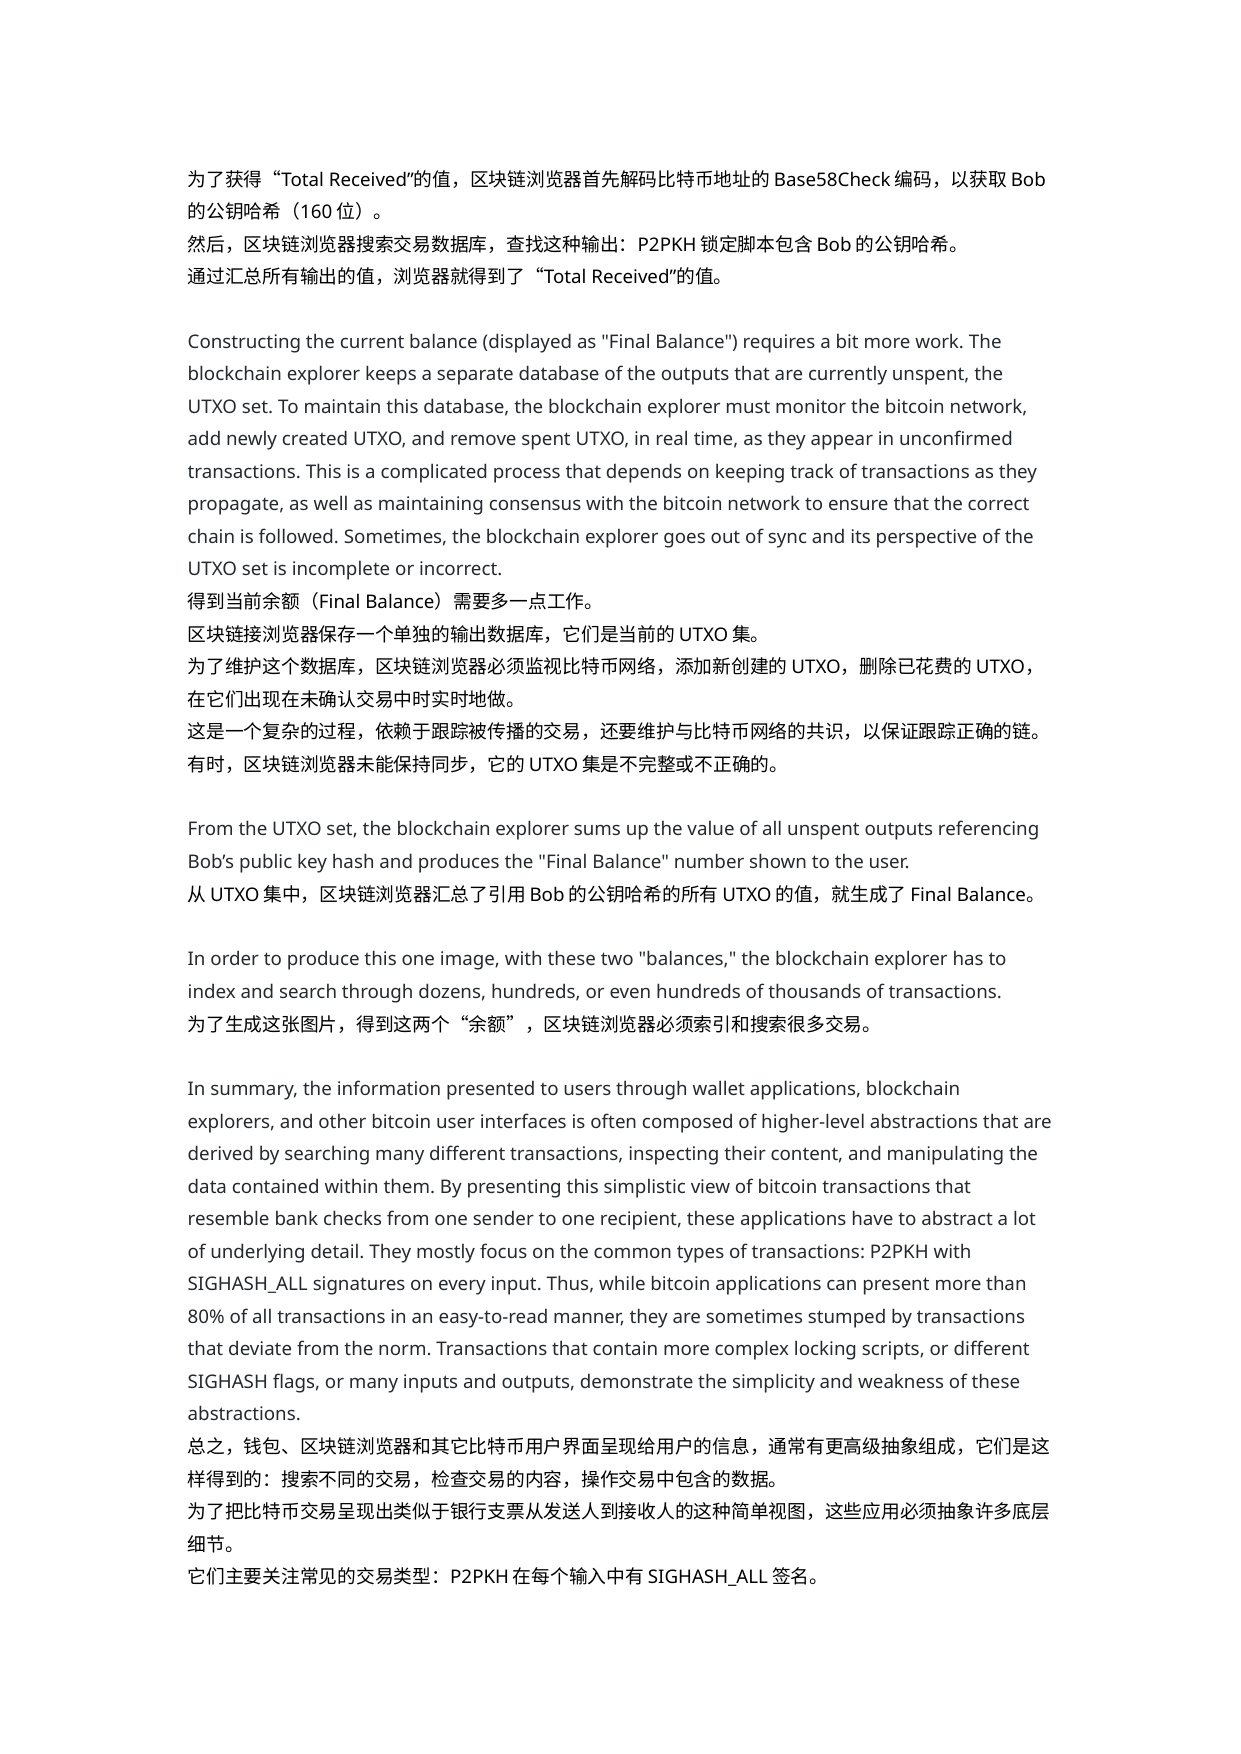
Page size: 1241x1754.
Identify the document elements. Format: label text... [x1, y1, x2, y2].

text In summary, the information presented to users through wallet applications, blockchain explorers, and other bitcoin user interfaces is often composed of higher-level abstractions that are derived by searching many different transactions, inspecting their content, and manipulating the data contained within them. By presenting this simplistic view of bitcoin transactions that resemble bank checks from one sender to one recipient, these applications have to abstract a lot of underlying detail. They mostly focus on the common types of transactions: P2PKH with SIGHASH_ALL signatures on every input. Thus, while bitcoin applications can present more than 80% of all transactions in an easy-to-read manner, they are sometimes stumped by transactions that deviate from the norm. Transactions that contain more complex locking scripts, or different SIGHASH flags, or many inputs and outputs, demonstrate the simplicity and weakness of these abstractions. [187, 1072, 1053, 1429]
text 总之，钱包、区块链浏览器和其它比特币用户界面呈现给用户的信息，通常有更高级抽象组成，它们是这样得到的：搜索不同的交易，检查交易的内容，操作交易中包含的数据。 [187, 1429, 1053, 1494]
text 这是一个复杂的过程，依赖于跟踪被传播的交易，还要维护与比特币网络的共识，以保证跟踪正确的链。 [187, 714, 1053, 747]
text 从UTXO集中，区块链浏览器汇总了引用Bob的公钥哈希的所有UTXO的值，就生成了Final Balance。 [187, 877, 1053, 909]
text 通过汇总所有输出的值，浏览器就得到了“Total Received”的值。 [187, 259, 1053, 292]
text From the UTXO set, the blockchain explorer sums up the value of all unspent outputs referencing Bob’s public key hash and produces the "Final Balance" number shown to the user. [187, 812, 1053, 877]
text 它们主要关注常见的交易类型：P2PKH在每个输入中有SIGHASH_ALL签名。 [187, 1559, 1053, 1592]
text 为了把比特币交易呈现出类似于银行支票从发送人到接收人的这种简单视图，这些应用必须抽象许多底层细节。 [187, 1494, 1053, 1559]
text In order to produce this one image, with these two "balances," the blockchain explorer has to index and search through dozens, hundreds, or even hundreds of thousands of transactions. [187, 942, 1053, 1007]
text 然后，区块链浏览器搜索交易数据库，查找这种输出：P2PKH锁定脚本包含Bob的公钥哈希。 [187, 227, 1053, 259]
text 得到当前余额（Final Balance）需要多一点工作。 [187, 584, 1053, 617]
text 为了获得“Total Received”的值，区块链浏览器首先解码比特币地址的Base58Check编码，以获取Bob的公钥哈希（160位）。 [187, 162, 1053, 227]
text 为了维护这个数据库，区块链浏览器必须监视比特币网络，添加新创建的UTXO，删除已花费的UTXO，在它们出现在未确认交易中时实时地做。 [187, 649, 1053, 714]
text 区块链接浏览器保存一个单独的输出数据库，它们是当前的UTXO集。 [187, 617, 1053, 649]
text 有时，区块链浏览器未能保持同步，它的UTXO集是不完整或不正确的。 [187, 747, 1053, 779]
text Constructing the current balance (displayed as "Final Balance") requires a bit more work. The blockchain explorer keeps a separate database of the outputs that are currently unspent, the UTXO set. To maintain this database, the blockchain explorer must monitor the bitcoin network, add newly created UTXO, and remove spent UTXO, in real time, as they appear in unconfirmed transactions. This is a complicated process that depends on keeping track of transactions as they propagate, as well as maintaining consensus with the bitcoin network to ensure that the correct chain is followed. Sometimes, the blockchain explorer goes out of sync and its perspective of the UTXO set is incomplete or incorrect. [187, 324, 1053, 584]
text 为了生成这张图片，得到这两个“余额”，区块链浏览器必须索引和搜索很多交易。 [187, 1007, 1053, 1039]
